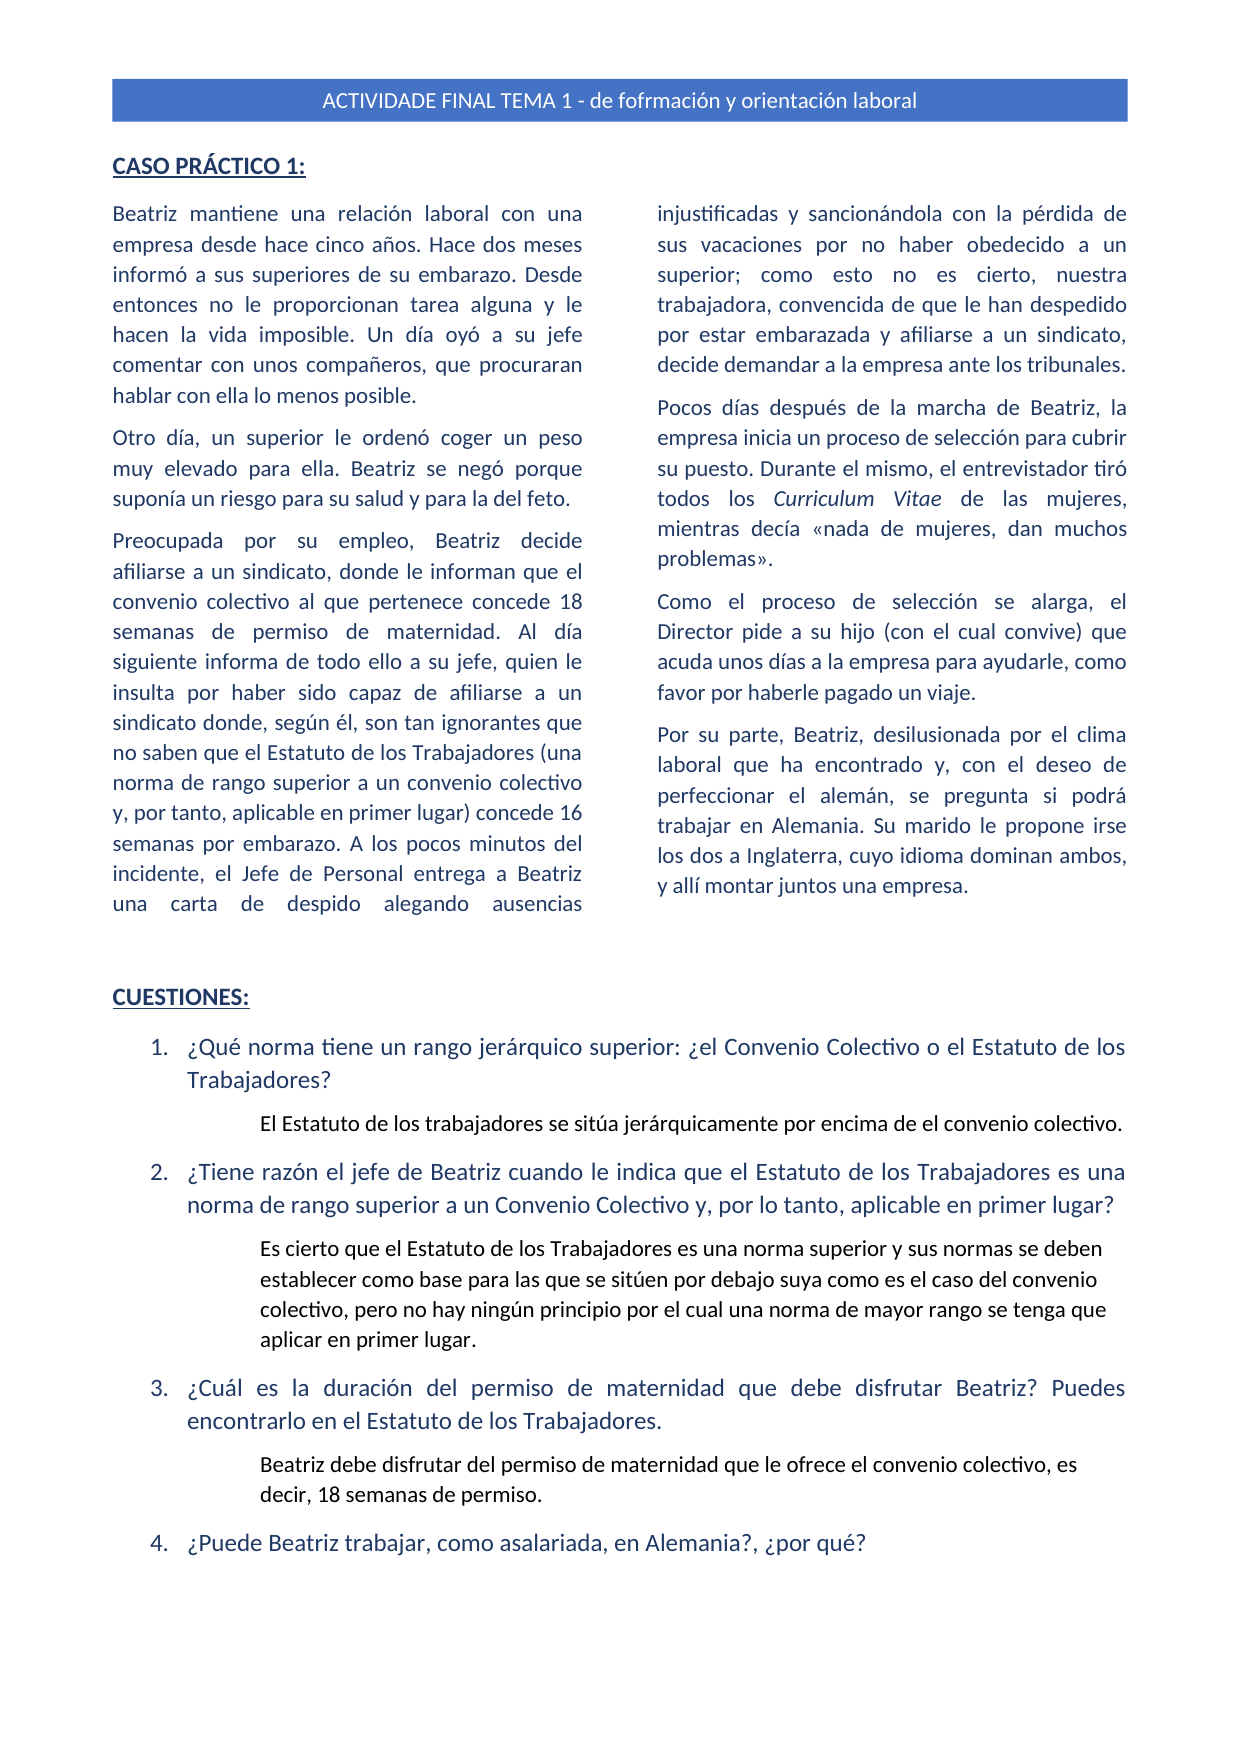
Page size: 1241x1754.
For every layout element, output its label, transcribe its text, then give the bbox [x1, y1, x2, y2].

list ¿Cuál es la duración del permiso de maternidad que debe disfrutar Beatriz? Puedes encontrarlo en el Estatuto de los Trabajadores. [150, 1372, 1128, 1436]
list ¿Puede Beatriz trabajar, como asalariada, en Alemania?, ¿por qué? [150, 1527, 1128, 1558]
text Beatriz mantiene una relación laboral con una empresa desde hace cinco años. Hace dos meses informó a sus superiores de su embarazo. Desde entonces no le proporcionan tarea alguna y le hacen la vida imposible. Un día oyó a su jefe comentar con unos compañeros, que procuraran hablar con ella lo menos posible. [112, 199, 583, 409]
text CASO PRÁCTICO 1: [112, 150, 1128, 181]
text Como el proceso de selección se alarga, el Director pide a su hijo (con el cual convive) que acuda unos días a la empresa para ayudarle, como favor por haberle pagado un viaje. [657, 587, 1128, 706]
text Por su parte, Beatriz, desilusionada por el clima laboral que ha encontrado y, con el deseo de perfeccionar el alemán, se pregunta si podrá trabajar en Alemania. Su marido le propone irse los dos a Inglaterra, cuyo idioma dominan ambos, y allí montar juntos una empresa. [657, 720, 1128, 899]
text Es cierto que el Estatuto de los Trabajadores es una norma superior y sus normas se deben establecer como base para las que se sitúen por debajo suya como es el caso del convenio colectivo, pero no hay ningún principio por el cual una norma de mayor rango se tenga que aplicar en primer lugar. [260, 1234, 1128, 1353]
text Beatriz debe disfrutar del permiso de maternidad que le ofrece el convenio colectivo, es decir, 18 semanas de permiso. [260, 1450, 1128, 1509]
text CUESTIONES: [112, 981, 1128, 1012]
text Pocos días después de la marcha de Beatriz, la empresa inicia un proceso de selección para cubrir su puesto. Durante el mismo, el entrevistador tiró todos los Curriculum Vitae de las mujeres, mientras decía «nada de mujeres, dan muchos problemas». [657, 393, 1128, 572]
list ¿Qué norma tiene un rango jerárquico superior: ¿el Convenio Colectivo o el Estatuto de los Trabajadores? [150, 1031, 1128, 1094]
list ¿Tiene razón el jefe de Beatriz cuando le indica que el Estatuto de los Trabajadores es una norma de rango superior a un Convenio Colectivo y, por lo tanto, aplicable en primer lugar? [150, 1156, 1128, 1220]
text Otro día, un superior le ordenó coger un peso muy elevado para ella. Beatriz se negó porque suponía un riesgo para su salud y para la del feto. [112, 423, 583, 512]
text El Estatuto de los trabajadores se sitúa jerárquicamente por encima de el convenio colectivo. [260, 1109, 1128, 1137]
text Preocupada por su empleo, Beatriz decide afiliarse a un sindicato, donde le informan que el convenio colectivo al que pertenece concede 18 semanas de permiso de maternidad. Al día siguiente informa de todo ello a su jefe, quien le insulta por haber sido capaz de afiliarse a un sindicato donde, según él, son tan ignorantes que no saben que el Estatuto de los Trabajadores (una norma de rango superior a un convenio colectivo y, por tanto, aplicable en primer lugar) concede 16 semanas por embarazo. A los pocos minutos del incidente, el Jefe de Personal entrega a Beatriz una carta de despido alegando ausencias injustificadas y sancionándola con la pérdida de sus vacaciones por no haber obedecido a un superior; como esto no es cierto, nuestra trabajadora, convencida de que le han despedido por estar embarazada y afiliarse a un sindicato, decide demandar a la empresa ante los tribunales. [657, 199, 1128, 379]
text Preocupada por su empleo, Beatriz decide afiliarse a un sindicato, donde le informan que el convenio colectivo al que pertenece concede 18 semanas de permiso de maternidad. Al día siguiente informa de todo ello a su jefe, quien le insulta por haber sido capaz de afiliarse a un sindicato donde, según él, son tan ignorantes que no saben que el Estatuto de los Trabajadores (una norma de rango superior a un convenio colectivo y, por tanto, aplicable en primer lugar) concede 16 semanas por embarazo. A los pocos minutos del incidente, el Jefe de Personal entrega a Beatriz una carta de despido alegando ausencias injustificadas y sancionándola con la pérdida de sus vacaciones por no haber obedecido a un superior; como esto no es cierto, nuestra trabajadora, convencida de que le han despedido por estar embarazada y afiliarse a un sindicato, decide demandar a la empresa ante los tribunales. [112, 527, 583, 917]
